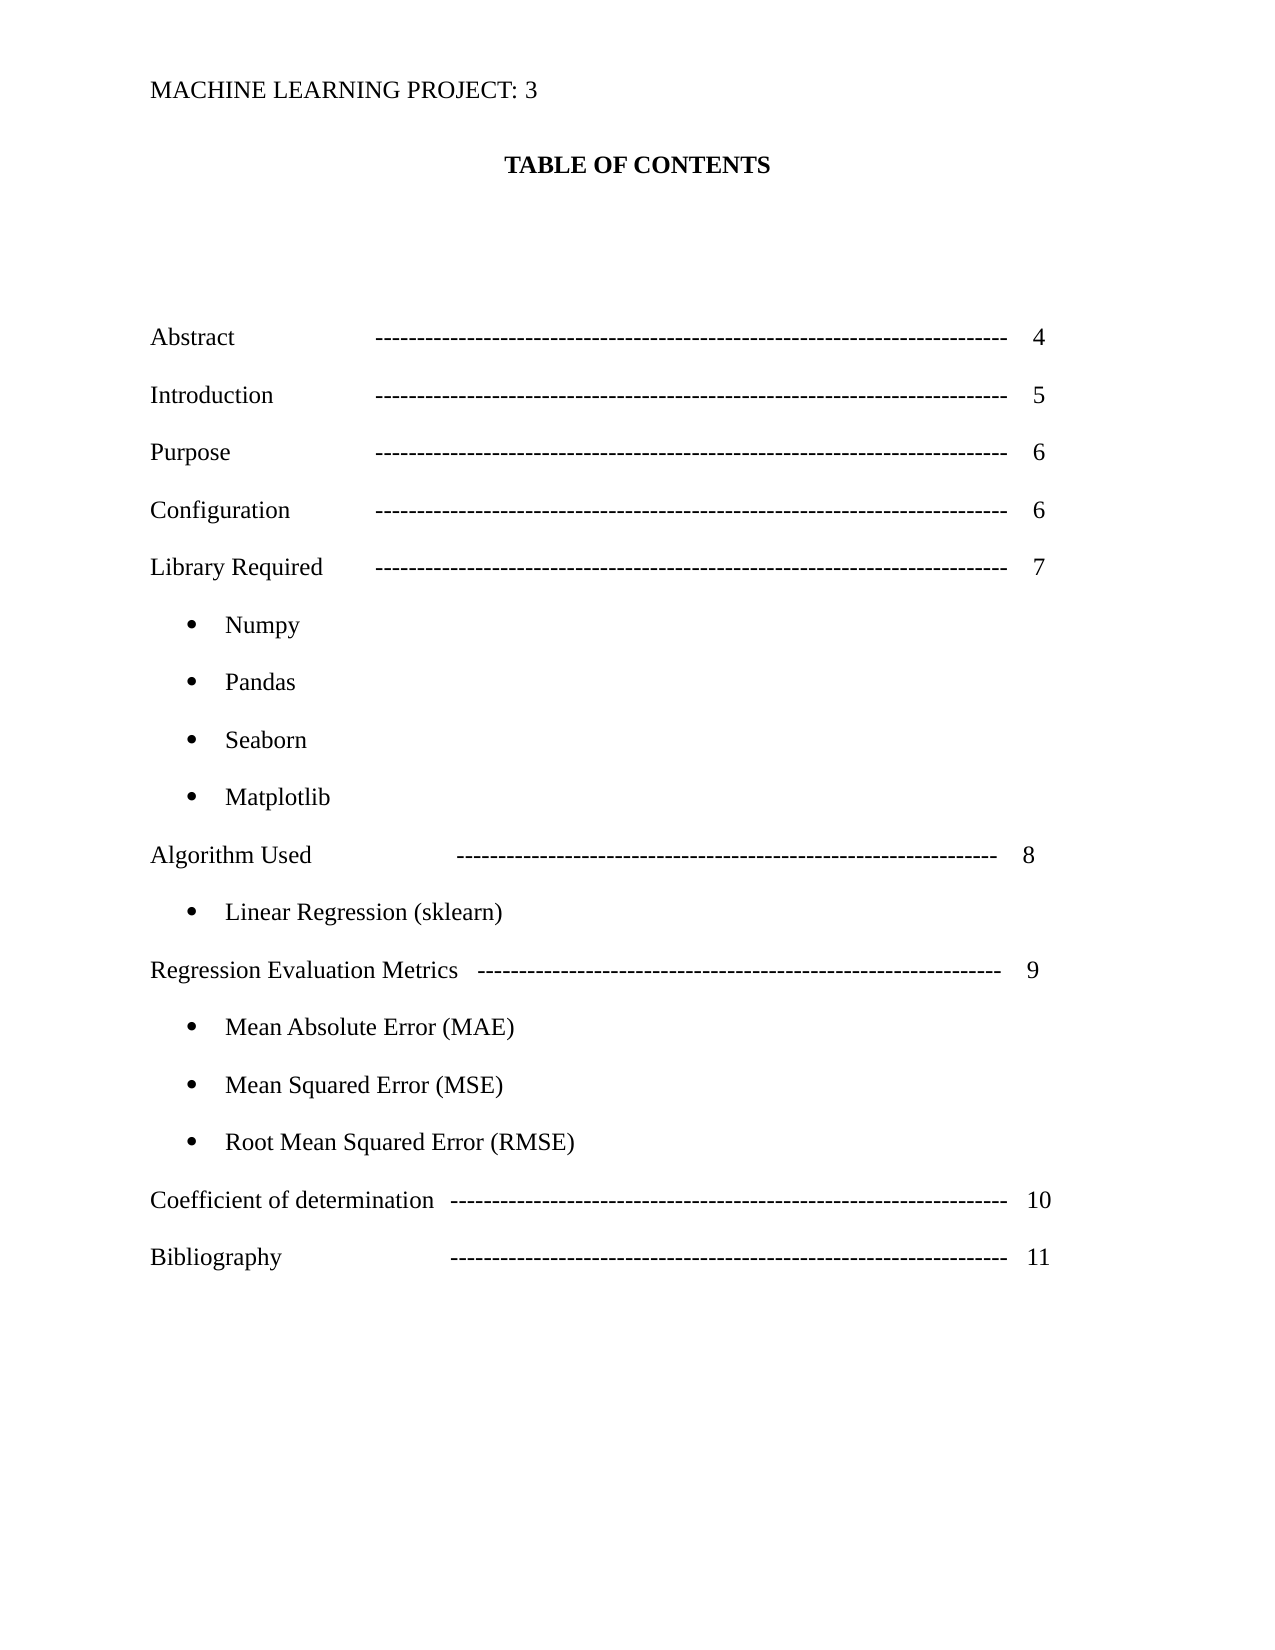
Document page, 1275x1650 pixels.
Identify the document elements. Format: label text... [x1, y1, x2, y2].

list Root Mean Squared Error (RMSE) [187, 1127, 1125, 1156]
list Numpy [187, 610, 1125, 639]
text Purpose ---------------------------------------------------------------------------- 6 [150, 437, 1125, 466]
text Configuration ---------------------------------------------------------------------------- 6 [150, 495, 1125, 524]
text Library Required ---------------------------------------------------------------------------- 7 [150, 552, 1125, 581]
text Introduction ---------------------------------------------------------------------------- 5 [150, 380, 1125, 409]
list Mean Absolute Error (MAE) [187, 1012, 1125, 1041]
list Seaborn [187, 725, 1125, 754]
text Regression Evaluation Metrics --------------------------------------------------------------- 9 [150, 955, 1125, 984]
list Pandas [187, 667, 1125, 696]
text Algorithm Used ----------------------------------------------------------------- 8 [150, 840, 1125, 869]
text Coefficient of determination ------------------------------------------------------------------- 10 [150, 1185, 1125, 1214]
text Abstract ---------------------------------------------------------------------------- 4 [150, 322, 1125, 351]
list Linear Regression (sklearn) [187, 897, 1125, 926]
list Mean Squared Error (MSE) [187, 1070, 1125, 1099]
text TABLE OF CONTENTS [150, 150, 1125, 179]
list Matplotlib [187, 782, 1125, 811]
text Bibliography ------------------------------------------------------------------- 11 [150, 1242, 1125, 1271]
